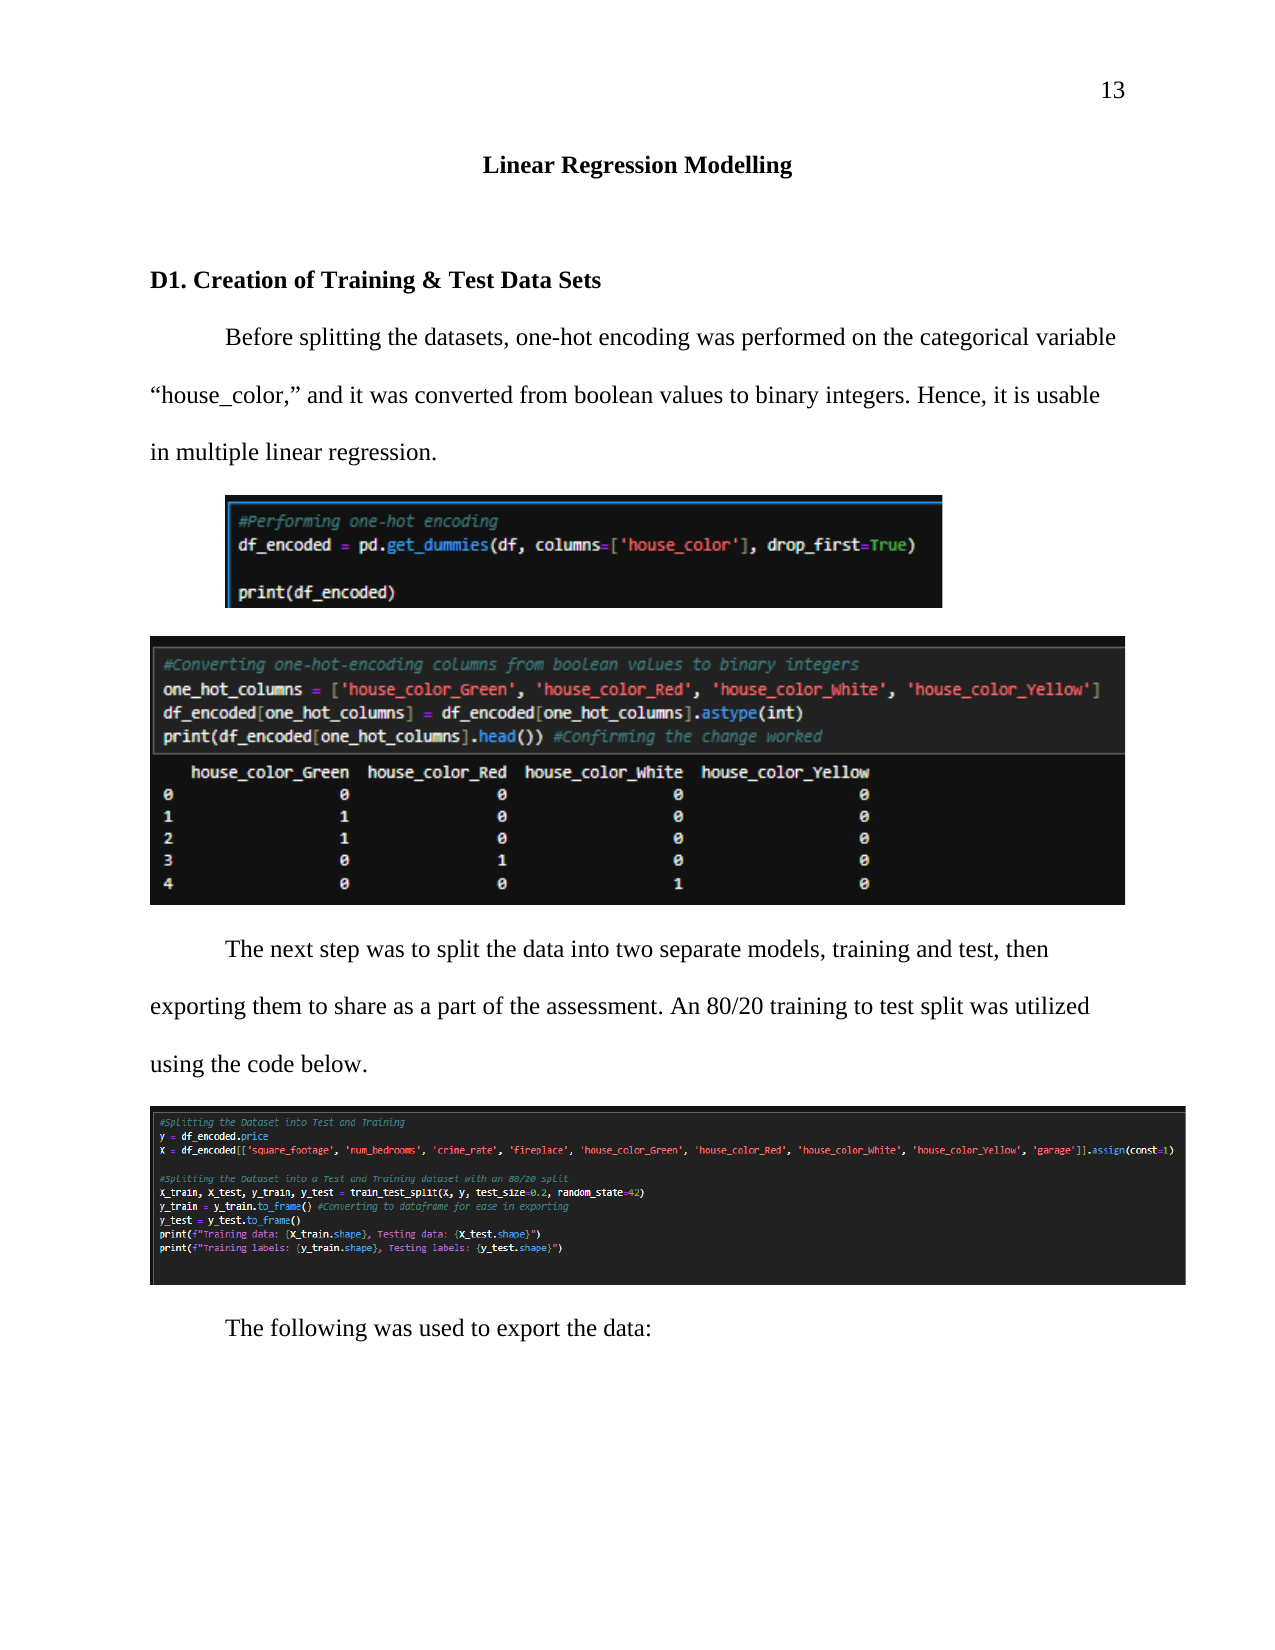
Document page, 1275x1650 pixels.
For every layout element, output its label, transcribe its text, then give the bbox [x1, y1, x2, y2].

subtitle Linear Regression Modelling [150, 150, 1125, 179]
text Before splitting the datasets, one-hot encoding was performed on the categorical variable “house_color,” and it was converted from boolean values to binary integers. Hence, it is usable in multiple linear regression. [150, 322, 1125, 466]
text The following was used to export the data: [150, 1313, 1125, 1342]
subtitle D1. Creation of Training & Test Data Sets [150, 265, 1125, 294]
text The next step was to split the data into two separate models, training and test, then exporting them to share as a part of the assessment. An 80/20 training to test split was utilized using the code below. [150, 934, 1125, 1077]
picture [150, 1106, 1186, 1285]
picture [150, 636, 1125, 905]
picture [225, 495, 943, 608]
